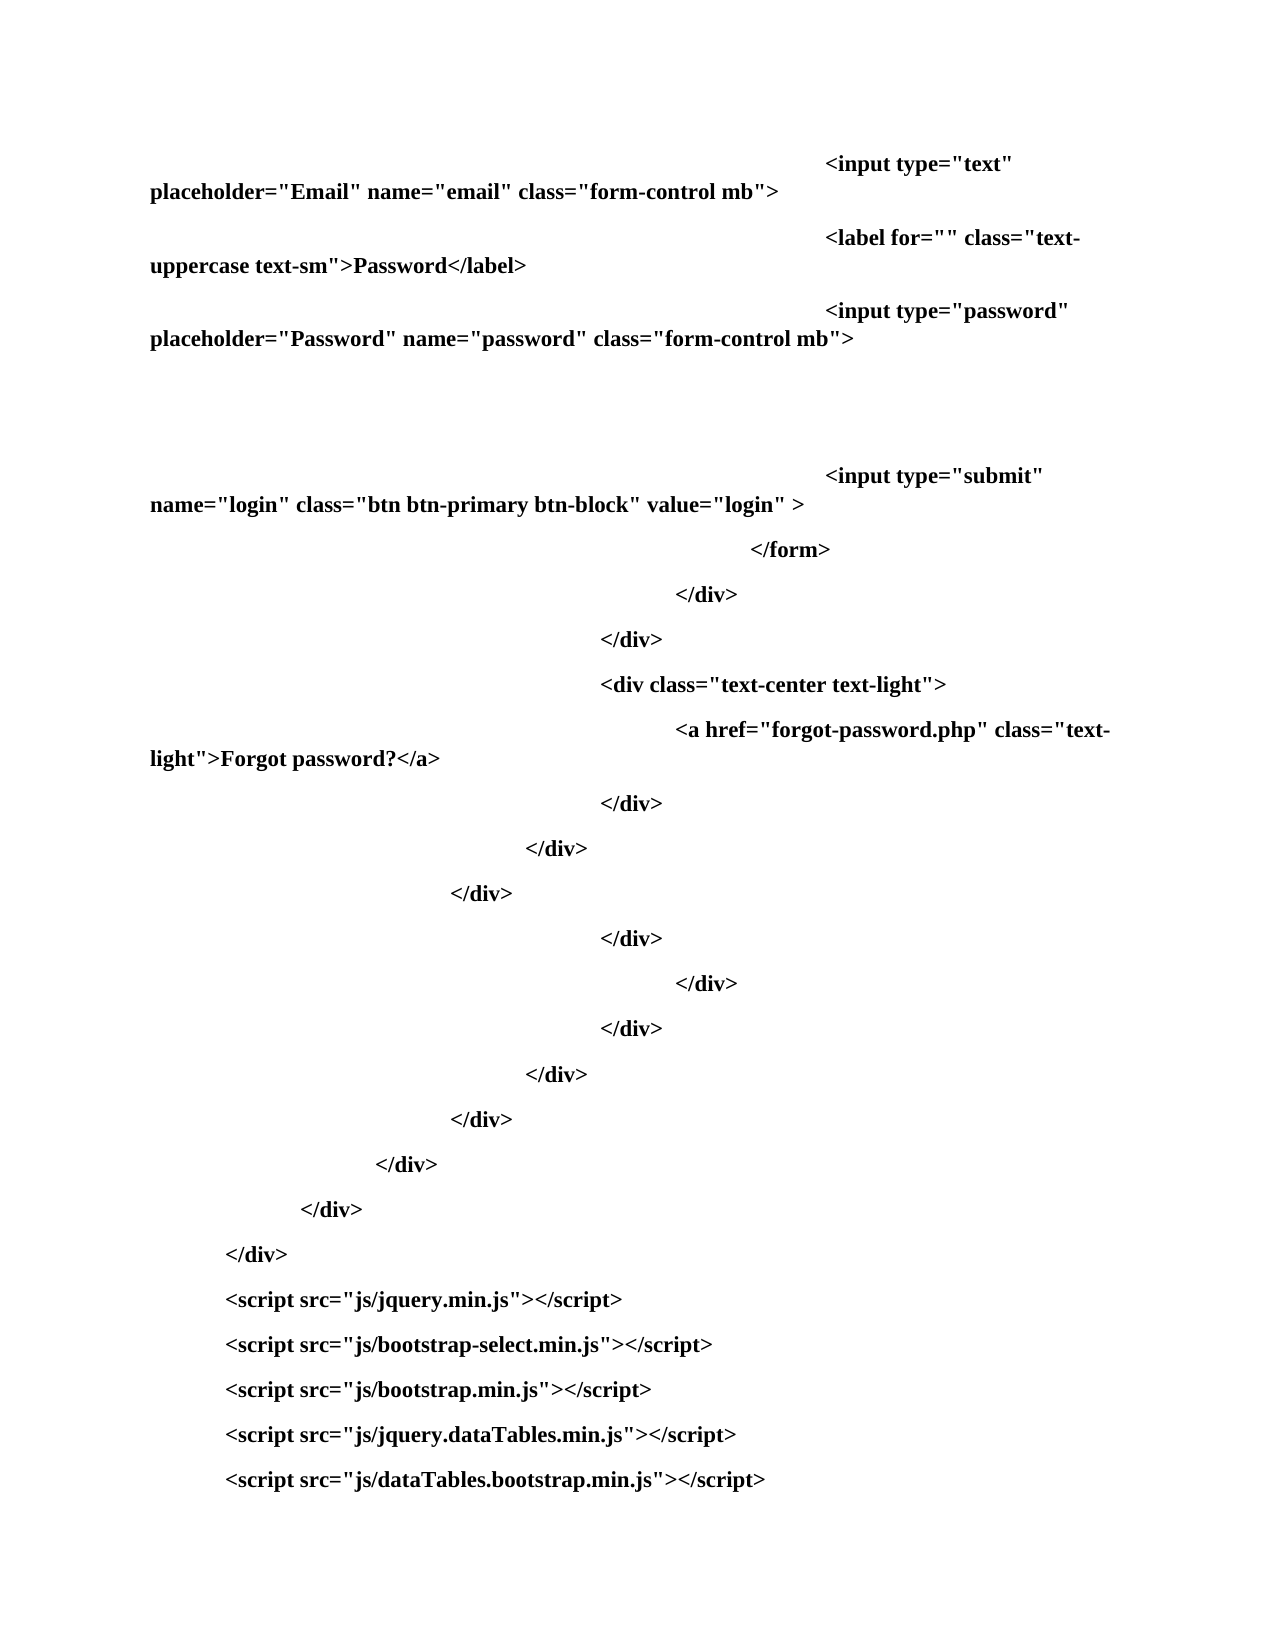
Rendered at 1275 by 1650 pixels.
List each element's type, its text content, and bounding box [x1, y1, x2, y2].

text </form> [150, 536, 1125, 562]
text </div> [150, 970, 1125, 997]
text <script src="js/dataTables.bootstrap.min.js"></script> [150, 1467, 1125, 1493]
text </div> [150, 835, 1125, 861]
text </div> [150, 1151, 1125, 1177]
text <input type="password" placeholder="Password" name="password" class="form-control mb"> [150, 297, 1125, 352]
text <script src="js/jquery.dataTables.min.js"></script> [150, 1421, 1125, 1448]
text </div> [150, 1061, 1125, 1087]
text <script src="js/bootstrap.min.js"></script> [150, 1376, 1125, 1403]
text <label for="" class="text-uppercase text-sm">Password</label> [150, 223, 1125, 278]
text <div class="text-center text-light"> [150, 671, 1125, 698]
text </div> [150, 581, 1125, 607]
text <script src="js/bootstrap-select.min.js"></script> [150, 1331, 1125, 1358]
text </div> [150, 1016, 1125, 1042]
text </div> [150, 925, 1125, 952]
text </div> [150, 790, 1125, 816]
text </div> [150, 880, 1125, 907]
text <input type="text" placeholder="Email" name="email" class="form-control mb"> [150, 150, 1125, 205]
text </div> [150, 626, 1125, 653]
text <script src="js/jquery.min.js"></script> [150, 1286, 1125, 1312]
text <input type="submit" name="login" class="btn btn-primary btn-block" value="login" > [150, 462, 1125, 517]
text </div> [150, 1196, 1125, 1222]
text </div> [150, 1106, 1125, 1132]
text <a href="forgot-password.php" class="text-light">Forgot password?</a> [150, 716, 1125, 771]
text </div> [150, 1241, 1125, 1267]
